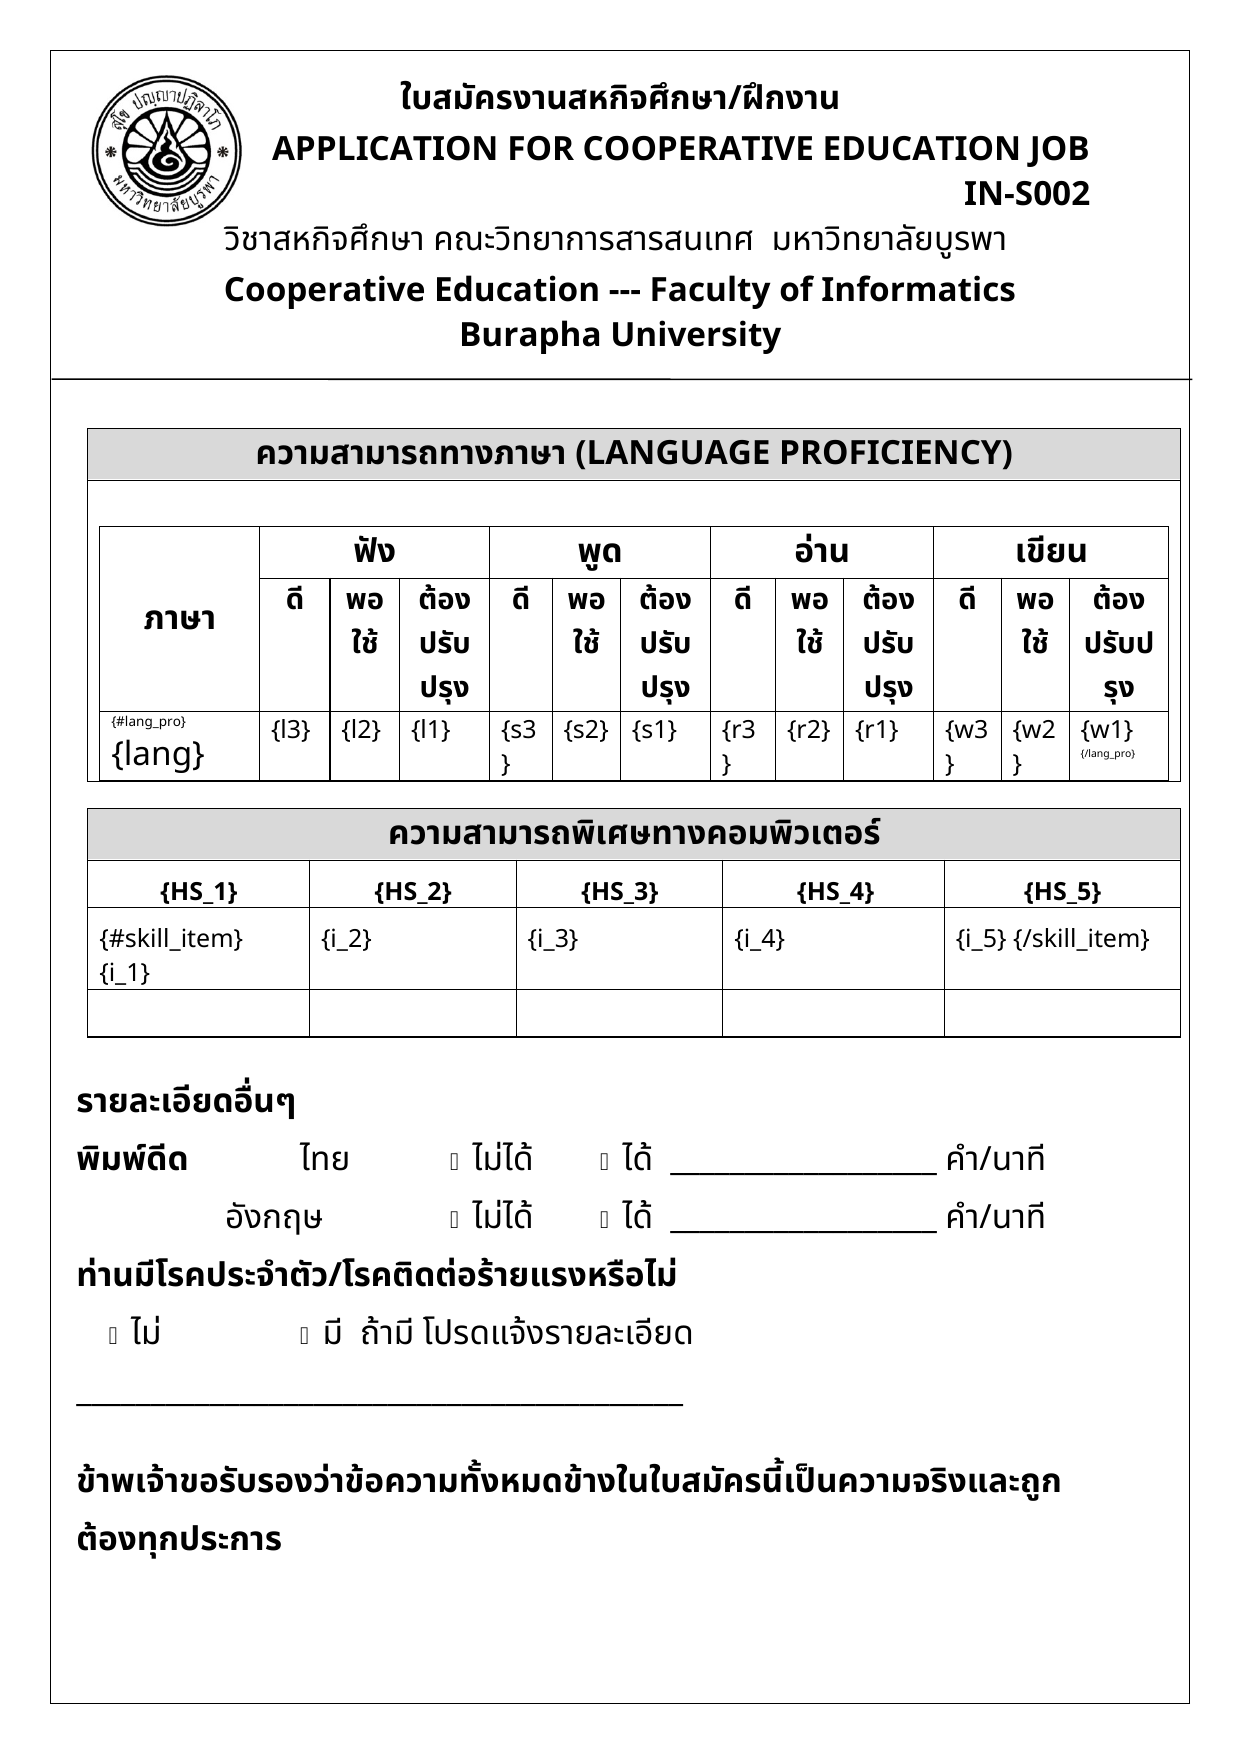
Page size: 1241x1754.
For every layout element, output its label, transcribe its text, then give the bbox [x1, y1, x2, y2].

table_cell {HS_2} [310, 861, 516, 907]
text ข้าพเจ้าขอรับรองว่าข้อความทั้งหมดข้างในใบสมัครนี้เป็นความจริงและถูกต้องทุกประการ [76, 1457, 1090, 1566]
text อังกฤษ ไม่ได้ ได้ __________________ คำ/นาที [76, 1193, 1090, 1243]
table_cell {HS_5} [945, 861, 1180, 907]
text ท่านมีโรคประจำตัว/โรคติดต่อร้ายแรงหรือไม่ [76, 1251, 1090, 1301]
table_cell [517, 990, 722, 1036]
table_cell [310, 990, 516, 1036]
table_cell [945, 990, 1180, 1036]
table_cell [88, 481, 1180, 781]
table_cell {i_5} {/skill_item} [945, 908, 1180, 989]
text พิมพ์ดีด ไทย ไม่ได้ ได้ __________________ คำ/นาที [76, 1134, 1090, 1185]
table_cell {i_4} [723, 908, 944, 989]
table_cell [88, 990, 309, 1036]
table_cell {#skill_item} {i_1} [88, 908, 309, 989]
picture [90, 75, 243, 227]
table_cell [723, 990, 944, 1036]
table_cell {HS_1} [88, 861, 309, 907]
table_cell {HS_4} [723, 861, 944, 907]
table_cell {HS_3} [517, 861, 722, 907]
text รายละเอียดอื่นๆ [76, 1077, 1090, 1127]
table_header ความสามารถพิเศษทางคอมพิวเตอร์ [88, 809, 1180, 859]
table_cell {i_2} [310, 908, 516, 989]
text ไม่ มี ถ้ามี โปรดแจ้งรายละเอียด _________________________________________ [76, 1309, 1090, 1412]
table_header ความสามารถทางภาษา (LANGUAGE PROFICIENCY) [88, 429, 1180, 479]
table_cell {i_3} [517, 908, 722, 989]
